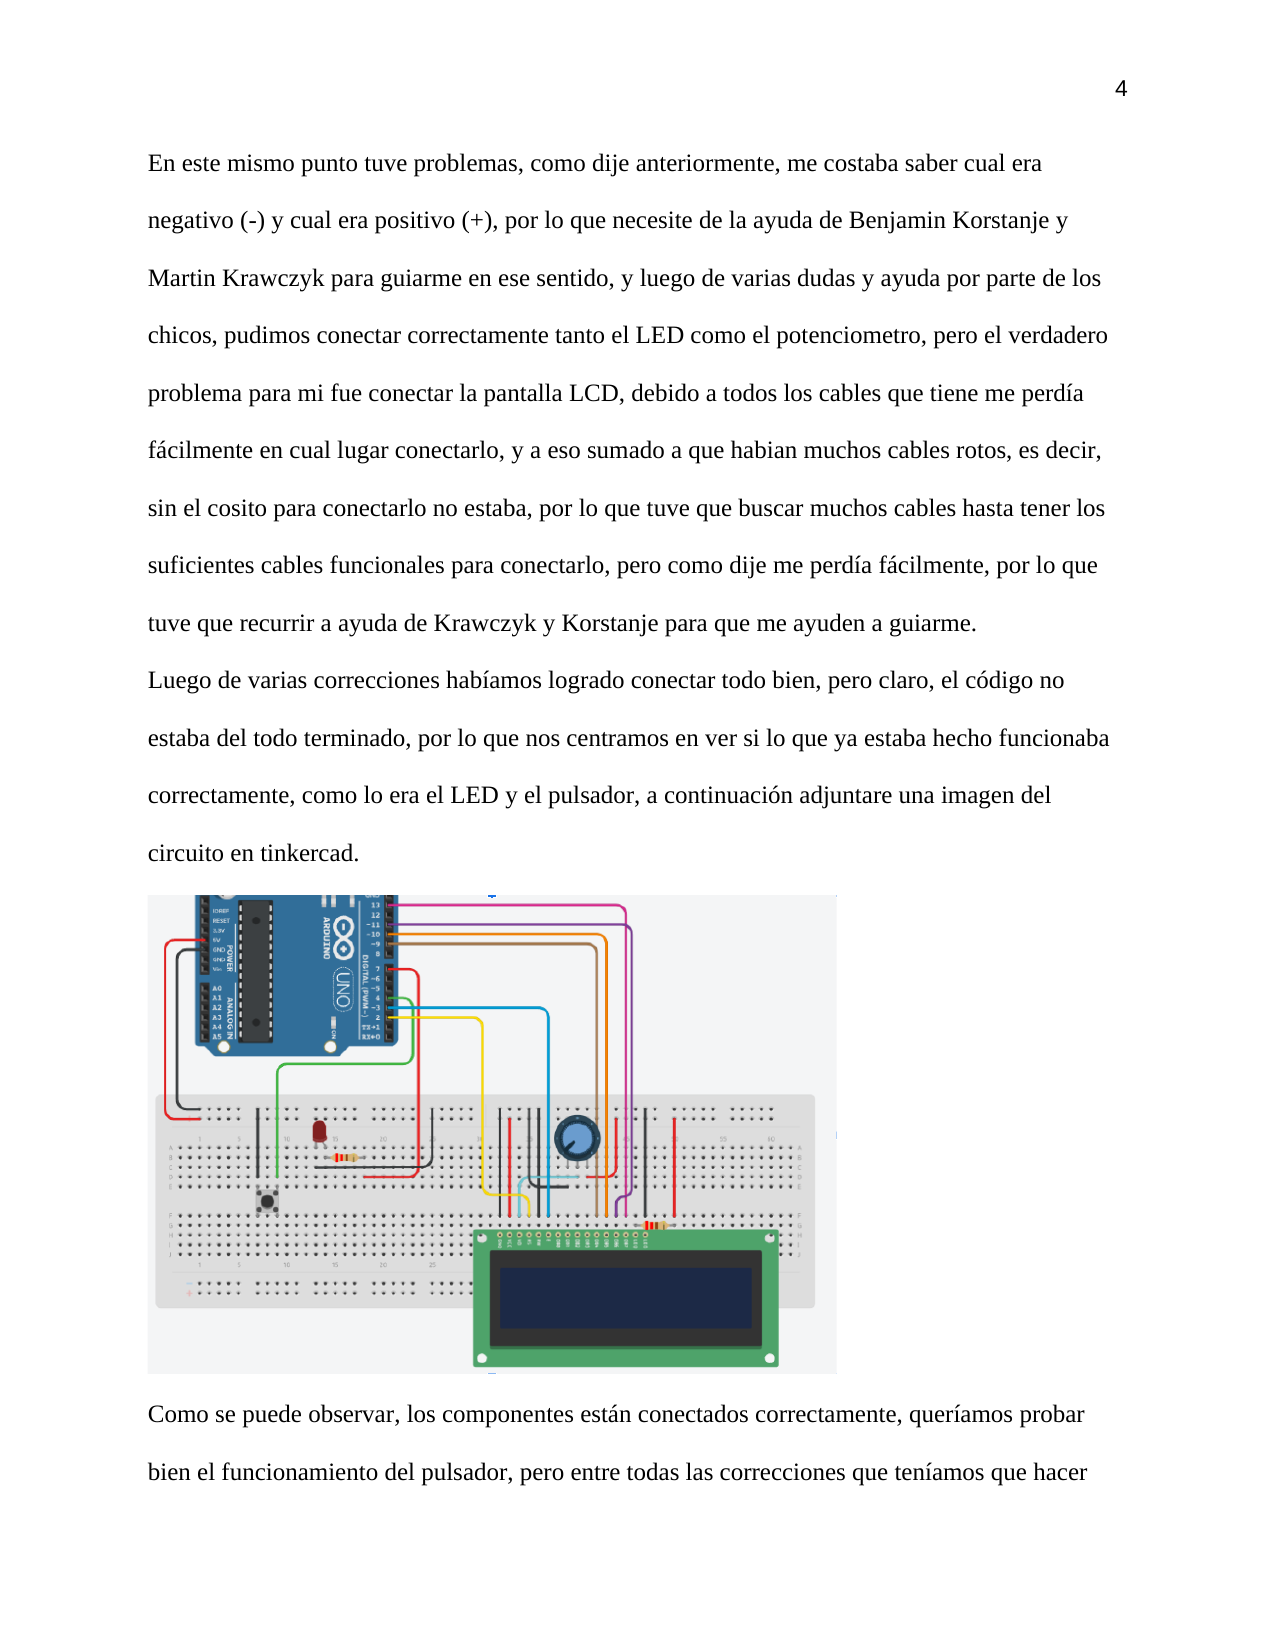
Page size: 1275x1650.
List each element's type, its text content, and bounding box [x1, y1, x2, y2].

picture [147, 895, 837, 1374]
text En este mismo punto tuve problemas, como dije anteriormente, me costaba saber cual era negativo (-) y cual era positivo (+), por lo que necesite de la ayuda de Benjamin Korstanje y Martin Krawczyk para guiarme en ese sentido, y luego de varias dudas y ayuda por parte de los chicos, pudimos conectar correctamente tanto el LED como el potenciometro, pero el verdadero problema para mi fue conectar la pantalla LCD, debido a todos los cables que tiene me perdía fácilmente en cual lugar conectarlo, y a eso sumado a que habian muchos cables rotos, es decir, sin el cosito para conectarlo no estaba, por lo que tuve que buscar muchos cables hasta tener los suficientes cables funcionales para conectarlo, pero como dije me perdía fácilmente, por lo que tuve que recurrir a ayuda de Krawczyk y Korstanje para que me ayuden a guiarme. [148, 148, 1127, 636]
text Luego de varias correcciones habíamos logrado conectar todo bien, pero claro, el código no estaba del todo terminado, por lo que nos centramos en ver si lo que ya estaba hecho funcionaba correctamente, como lo era el LED y el pulsador, a continuación adjuntare una imagen del circuito en tinkercad. [148, 665, 1127, 866]
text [148, 1399, 1127, 1486]
